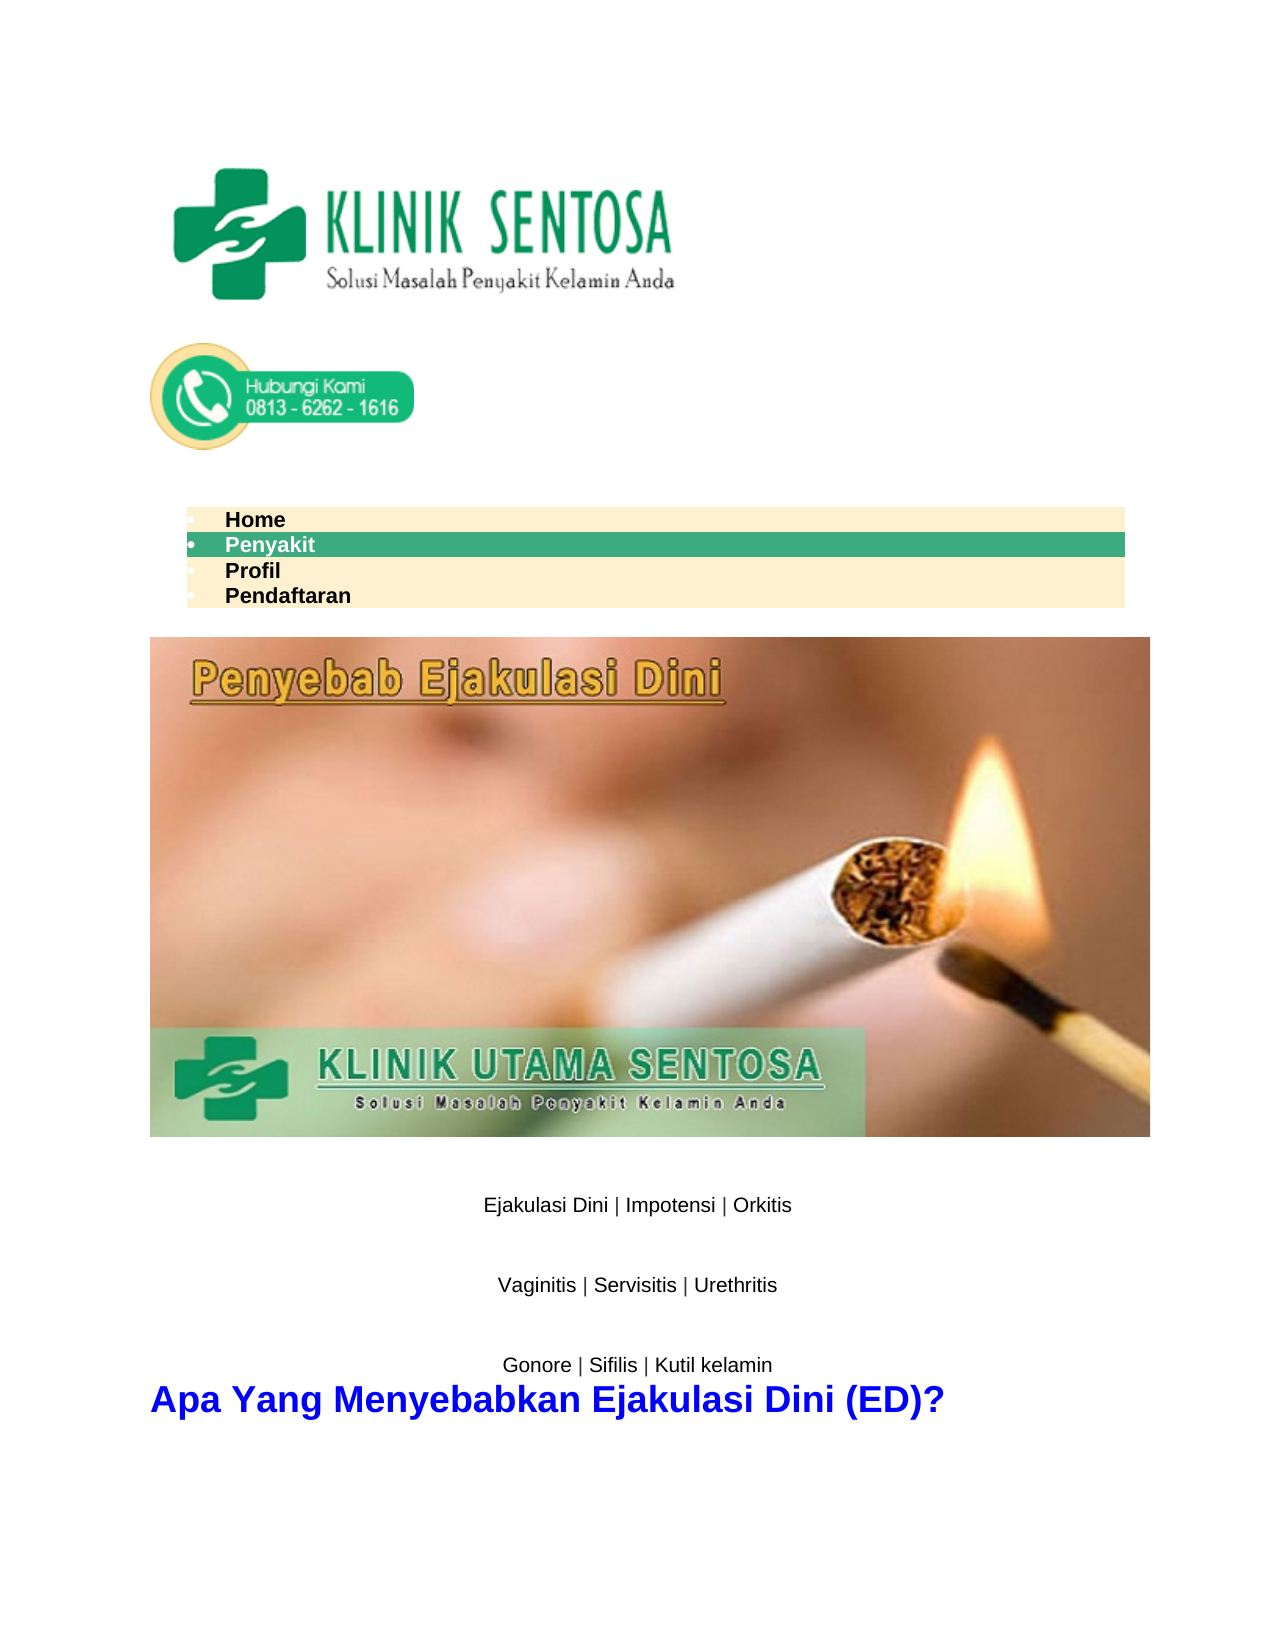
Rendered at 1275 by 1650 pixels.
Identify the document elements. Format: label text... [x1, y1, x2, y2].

picture [150, 150, 704, 316]
text Gonore | Sifilis | Kutil kelamin [150, 1353, 1125, 1377]
list Penyakit [187, 532, 1125, 557]
picture [150, 637, 1150, 1137]
list Pendaftaran [187, 583, 1125, 608]
text Vaginitis | Servisitis | Urethritis [150, 1273, 1125, 1297]
picture [150, 343, 414, 450]
text Apa Yang Menyebabkan Ejakulasi Dini (ED)? [150, 1377, 1125, 1420]
list Home [187, 507, 1125, 532]
text Ejakulasi Dini | Impotensi | Orkitis [150, 1193, 1125, 1217]
list Profil [187, 557, 1125, 583]
